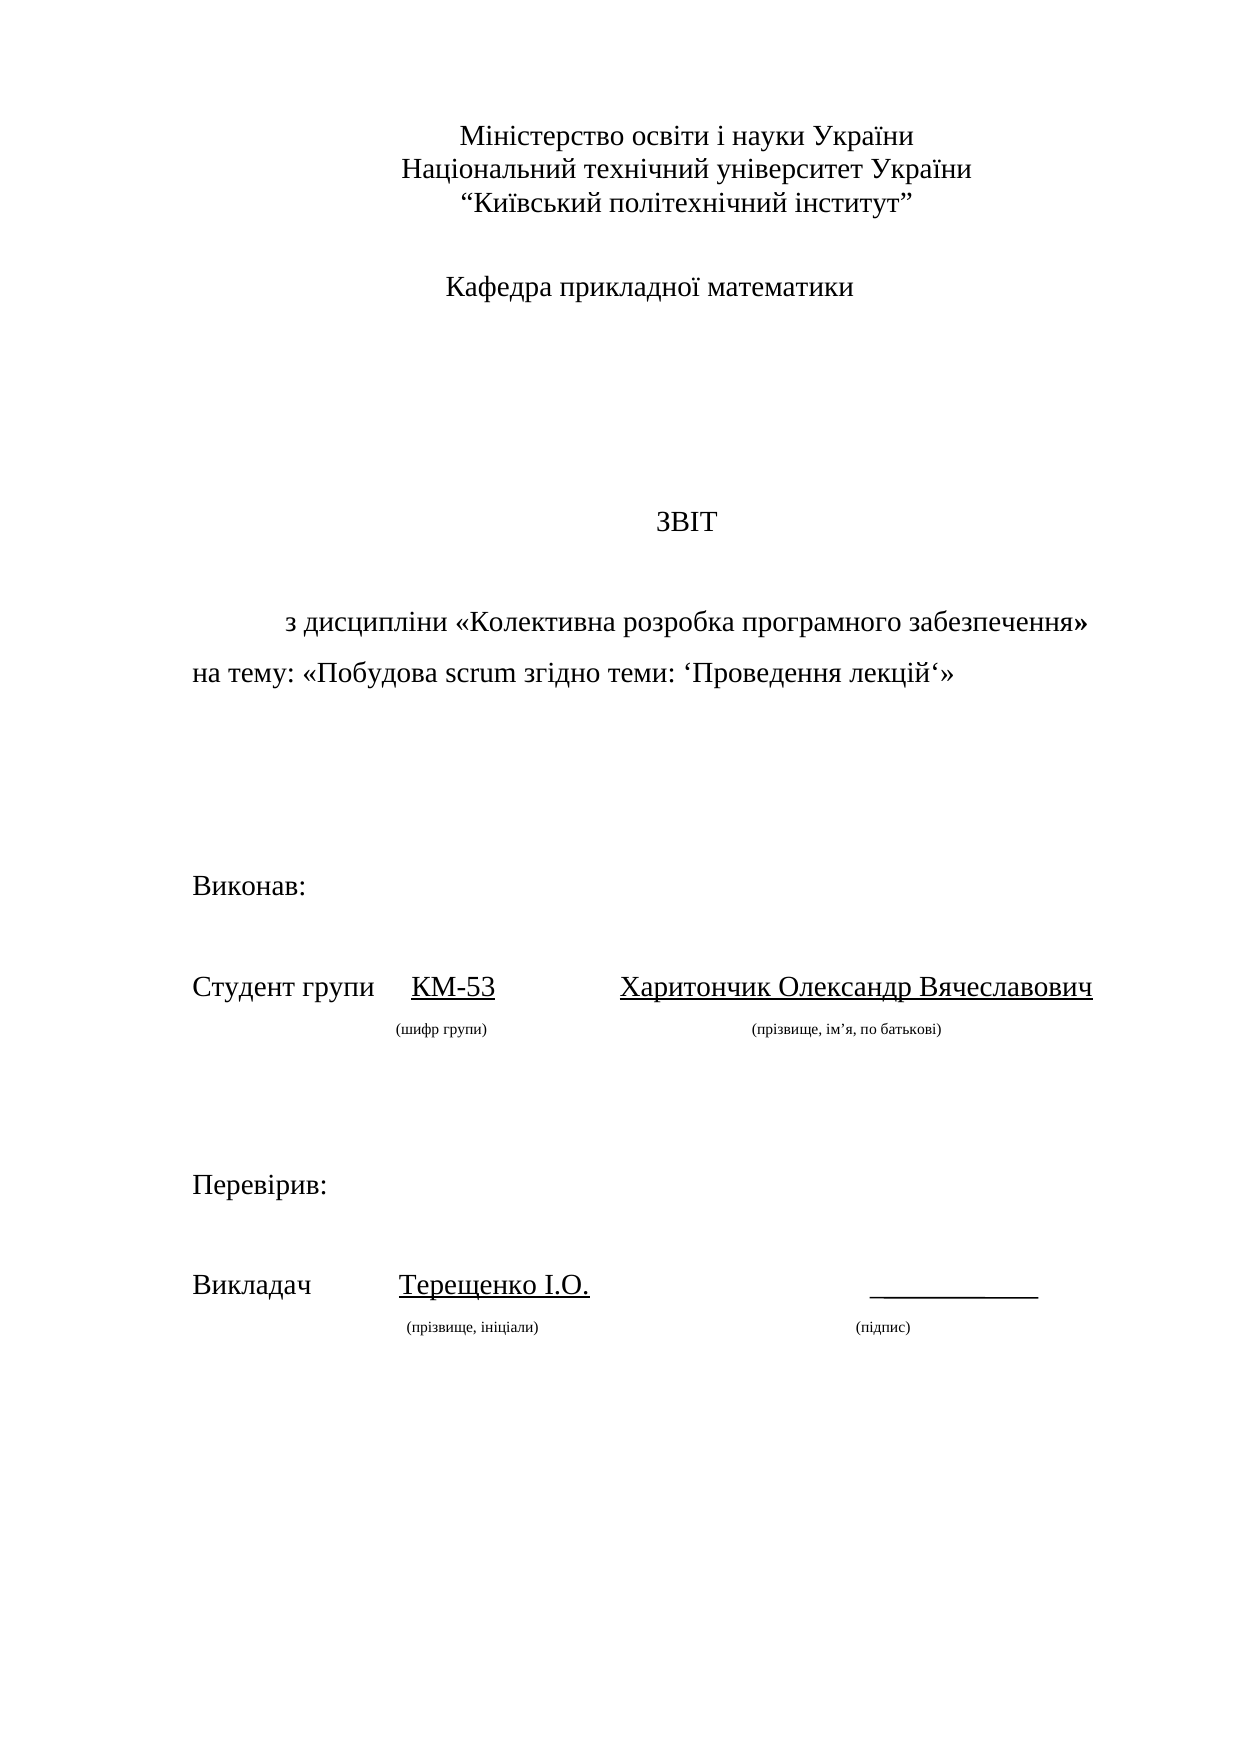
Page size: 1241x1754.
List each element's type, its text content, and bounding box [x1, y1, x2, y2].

text Викладач Терещенко І.О. [118, 1267, 1181, 1301]
text на тему: «Побудова scrum згідно теми: ‘Проведення лекцій‘» [118, 655, 1181, 688]
text Перевірив: [118, 1167, 1181, 1200]
text Виконав: [118, 868, 1181, 902]
text з дисципліни «Колективна розробка програмного забезпечення» [118, 604, 1181, 638]
text Міністерство освіти і науки України [118, 118, 1181, 152]
text (шифр групи) (прізвище, ім’я, по батькові) [118, 1019, 1181, 1051]
text Студент групи КМ-53 Харитончик Олександр Вячеславович [118, 969, 1181, 1003]
text Кафедра прикладної математики [118, 269, 1181, 303]
text ЗВІТ [118, 504, 1181, 537]
text (прізвище, ініціали) (підпис) [192, 1318, 1181, 1349]
text “Київський політехнічний інститут” [118, 185, 1181, 219]
text Національний технічний університет України [118, 152, 1181, 185]
